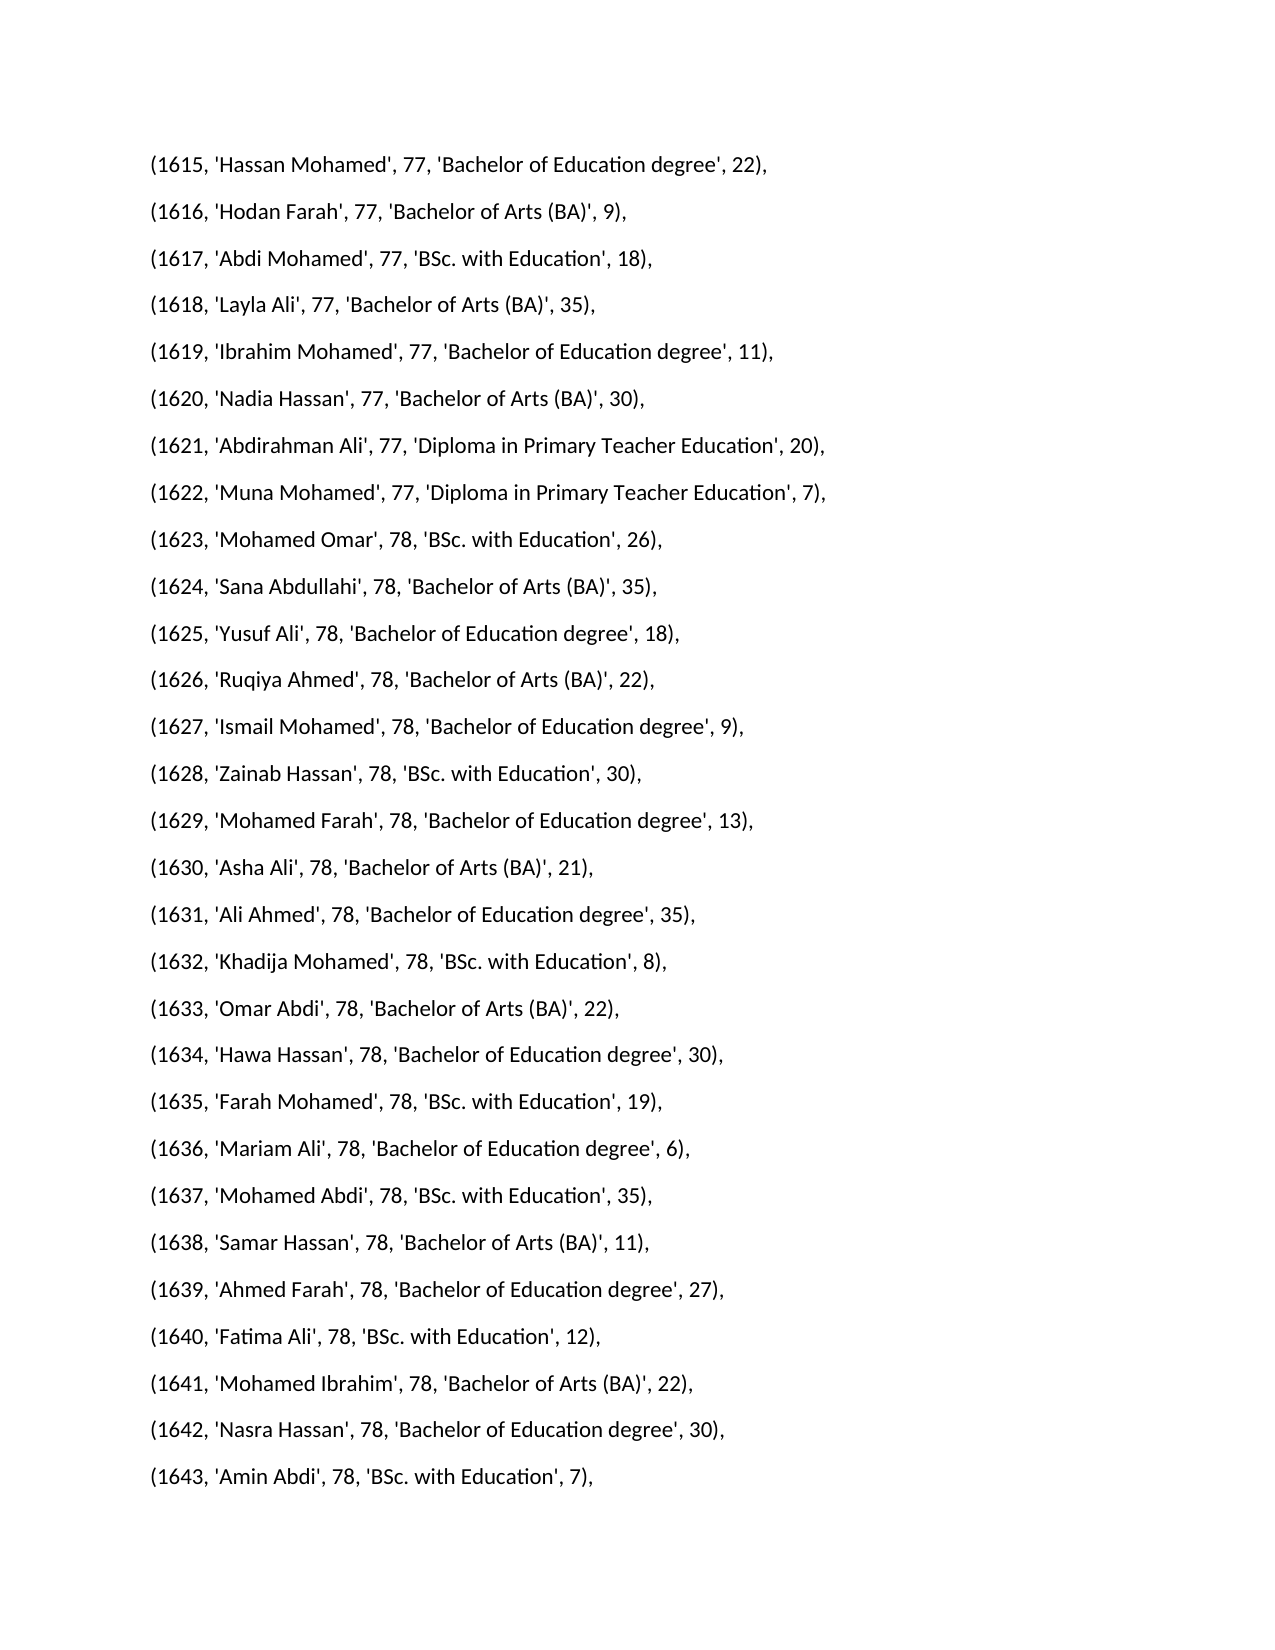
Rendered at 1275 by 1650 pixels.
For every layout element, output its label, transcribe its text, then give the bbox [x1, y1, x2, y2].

text (1625, 'Yusuf Ali', 78, 'Bachelor of Education degree', 18), [150, 619, 1125, 647]
text (1638, 'Samar Hassan', 78, 'Bachelor of Arts (BA)', 11), [150, 1228, 1125, 1256]
text (1643, 'Amin Abdi', 78, 'BSc. with Education', 7), [150, 1462, 1125, 1491]
text (1615, 'Hassan Mohamed', 77, 'Bachelor of Education degree', 22), [150, 150, 1125, 178]
text (1619, 'Ibrahim Mohamed', 77, 'Bachelor of Education degree', 11), [150, 337, 1125, 366]
text (1633, 'Omar Abdi', 78, 'Bachelor of Arts (BA)', 22), [150, 994, 1125, 1022]
text (1623, 'Mohamed Omar', 78, 'BSc. with Education', 26), [150, 525, 1125, 553]
text (1632, 'Khadija Mohamed', 78, 'BSc. with Education', 8), [150, 947, 1125, 975]
text (1626, 'Ruqiya Ahmed', 78, 'Bachelor of Arts (BA)', 22), [150, 666, 1125, 694]
text (1629, 'Mohamed Farah', 78, 'Bachelor of Education degree', 13), [150, 806, 1125, 834]
text (1631, 'Ali Ahmed', 78, 'Bachelor of Education degree', 35), [150, 900, 1125, 928]
text (1624, 'Sana Abdullahi', 78, 'Bachelor of Arts (BA)', 35), [150, 572, 1125, 600]
text (1620, 'Nadia Hassan', 77, 'Bachelor of Arts (BA)', 30), [150, 384, 1125, 412]
text (1636, 'Mariam Ali', 78, 'Bachelor of Education degree', 6), [150, 1134, 1125, 1162]
text (1642, 'Nasra Hassan', 78, 'Bachelor of Education degree', 30), [150, 1416, 1125, 1444]
text (1616, 'Hodan Farah', 77, 'Bachelor of Arts (BA)', 9), [150, 197, 1125, 225]
text (1627, 'Ismail Mohamed', 78, 'Bachelor of Education degree', 9), [150, 712, 1125, 741]
text (1634, 'Hawa Hassan', 78, 'Bachelor of Education degree', 30), [150, 1041, 1125, 1069]
text (1617, 'Abdi Mohamed', 77, 'BSc. with Education', 18), [150, 244, 1125, 272]
text (1628, 'Zainab Hassan', 78, 'BSc. with Education', 30), [150, 759, 1125, 787]
text (1621, 'Abdirahman Ali', 77, 'Diploma in Primary Teacher Education', 20), [150, 431, 1125, 459]
text (1639, 'Ahmed Farah', 78, 'Bachelor of Education degree', 27), [150, 1275, 1125, 1303]
text (1630, 'Asha Ali', 78, 'Bachelor of Arts (BA)', 21), [150, 853, 1125, 881]
text (1635, 'Farah Mohamed', 78, 'BSc. with Education', 19), [150, 1087, 1125, 1116]
text (1641, 'Mohamed Ibrahim', 78, 'Bachelor of Arts (BA)', 22), [150, 1369, 1125, 1397]
text (1637, 'Mohamed Abdi', 78, 'BSc. with Education', 35), [150, 1181, 1125, 1209]
text (1618, 'Layla Ali', 77, 'Bachelor of Arts (BA)', 35), [150, 291, 1125, 319]
text (1640, 'Fatima Ali', 78, 'BSc. with Education', 12), [150, 1322, 1125, 1350]
text (1622, 'Muna Mohamed', 77, 'Diploma in Primary Teacher Education', 7), [150, 478, 1125, 506]
